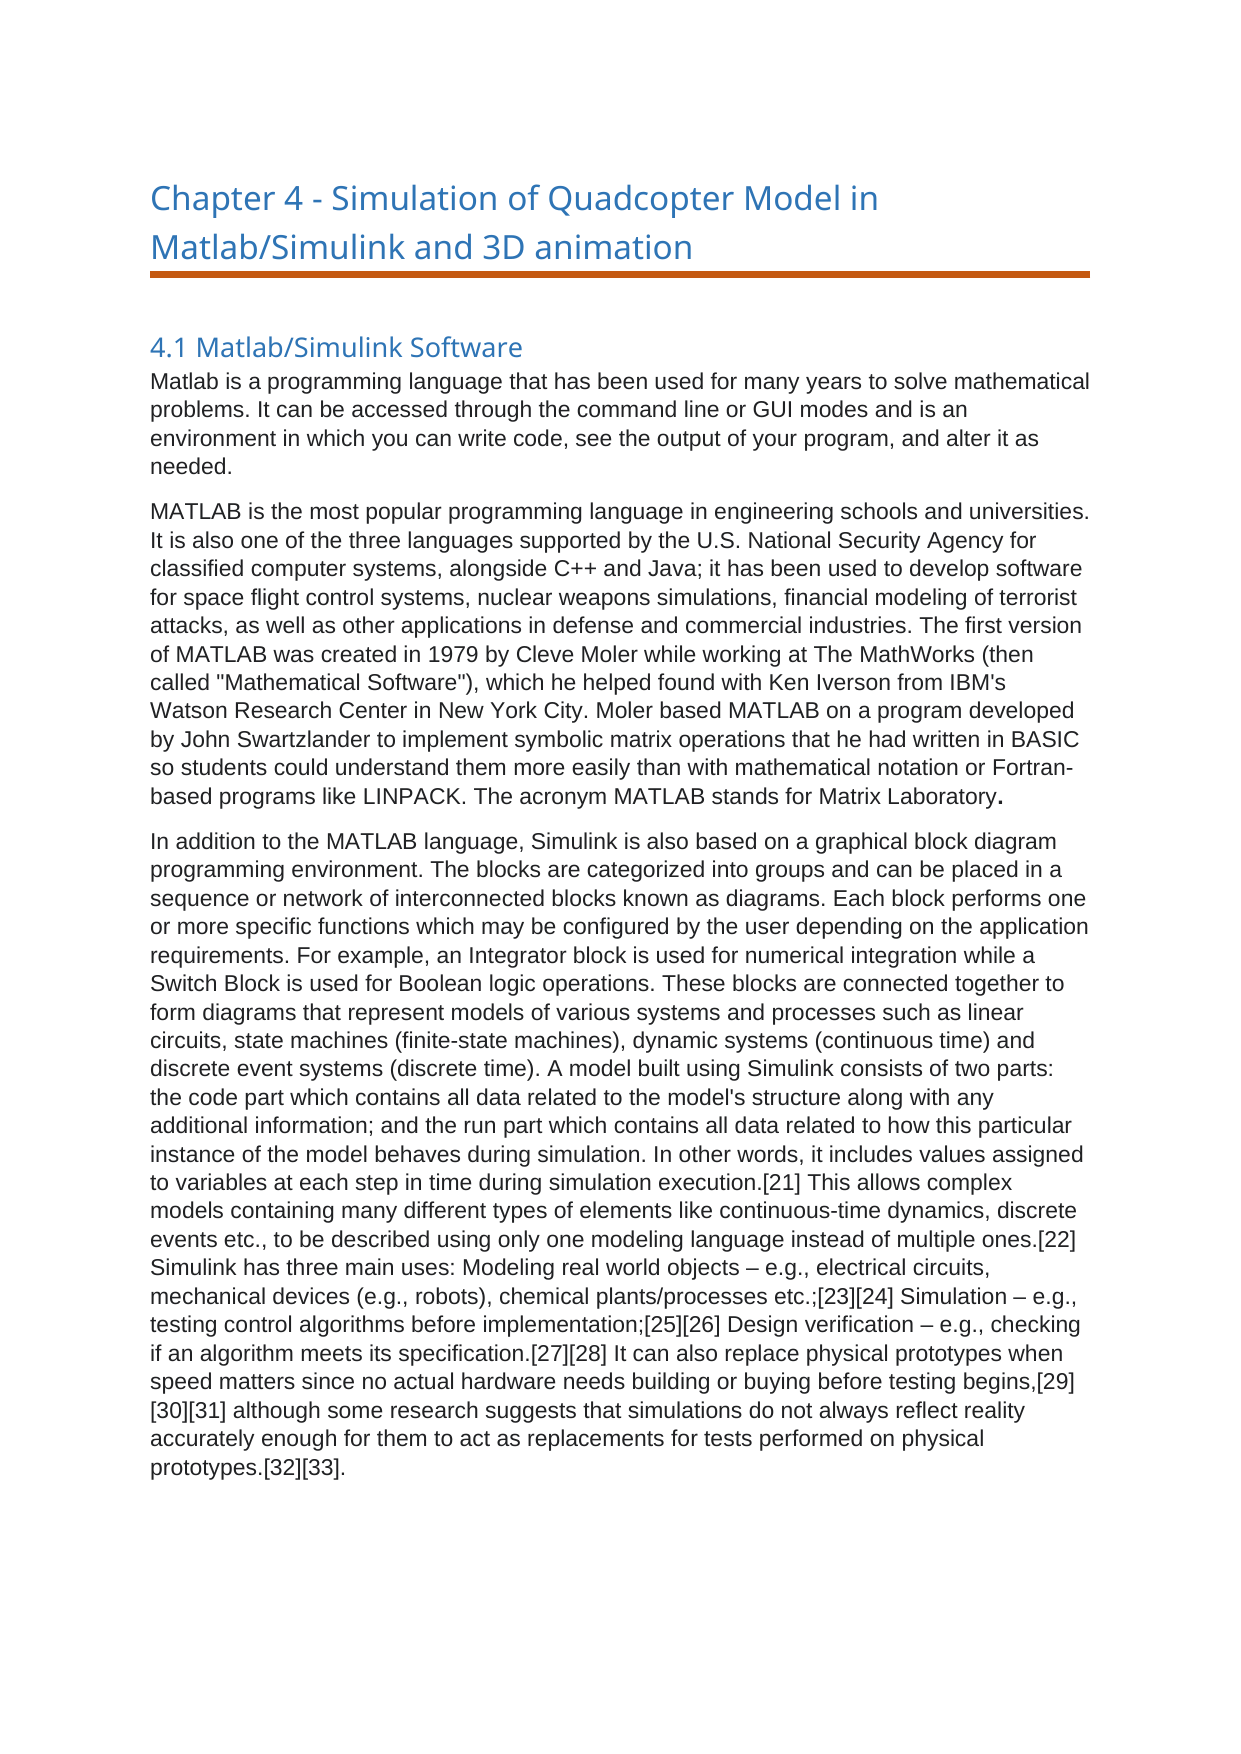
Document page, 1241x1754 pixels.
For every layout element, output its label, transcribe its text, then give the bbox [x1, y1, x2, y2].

subtitle Matlab/Simulink Software [150, 328, 1090, 365]
text MATLAB is the most popular programming language in engineering schools and universities. It is also one of the three languages supported by the U.S. National Security Agency for classified computer systems, alongside C++ and Java; it has been used to develop software for space flight control systems, nuclear weapons simulations, financial modeling of terrorist attacks, as well as other applications in defense and commercial industries. The first version of MATLAB was created in 1979 by Cleve Moler while working at The MathWorks (then called "Mathematical Software"), which he helped found with Ken Iverson from IBM's Watson Research Center in New York City. Moler based MATLAB on a program developed by John Swartzlander to implement symbolic matrix operations that he had written in BASIC so students could understand them more easily than with mathematical notation or Fortran-based programs like LINPACK. The acronym MATLAB stands for Matrix Laboratory. [150, 525, 1090, 809]
text In addition to the MATLAB language, Simulink is also based on a graphical block diagram programming environment. The blocks are categorized into groups and can be placed in a sequence or network of interconnected blocks known as diagrams. Each block performs one or more specific functions which may be configured by the user depending on the application requirements. For example, an Integrator block is used for numerical integration while a Switch Block is used for Boolean logic operations. These blocks are connected together to form diagrams that represent models of various systems and processes such as linear circuits, state machines (finite-state machines), dynamic systems (continuous time) and discrete event systems (discrete time). A model built using Simulink consists of two parts: the code part which contains all data related to the model's structure along with any additional information; and the run part which contains all data related to how this particular instance of the model behaves during simulation. In other words, it includes values assigned to variables at each step in time during simulation execution.[21] This allows complex models containing many different types of elements like continuous-time dynamics, discrete events etc., to be described using only one modeling language instead of multiple ones.[22] Simulink has three main uses: Modeling real world objects – e.g., electrical circuits, mechanical devices (e.g., robots), chemical plants/processes etc.;[23][24] Simulation – e.g., testing control algorithms before implementation;[25][26] Design verification – e.g., checking if an algorithm meets its specification.[27][28] It can also replace physical prototypes when speed matters since no actual hardware needs building or buying before testing begins,[29][30][31] although some research suggests that simulations do not always reflect reality accurately enough for them to act as replacements for tests performed on physical prototypes.[32][33]. [150, 828, 1090, 1480]
subtitle - Simulation of Quadcopter Model in Matlab/Simulink and 3D animation [150, 175, 1090, 271]
text Matlab is a programming language that has been used for many years to solve mathematical problems. It can be accessed through the command line or GUI modes and is an environment in which you can write code, see the output of your program, and alter it as needed. [150, 394, 1090, 479]
